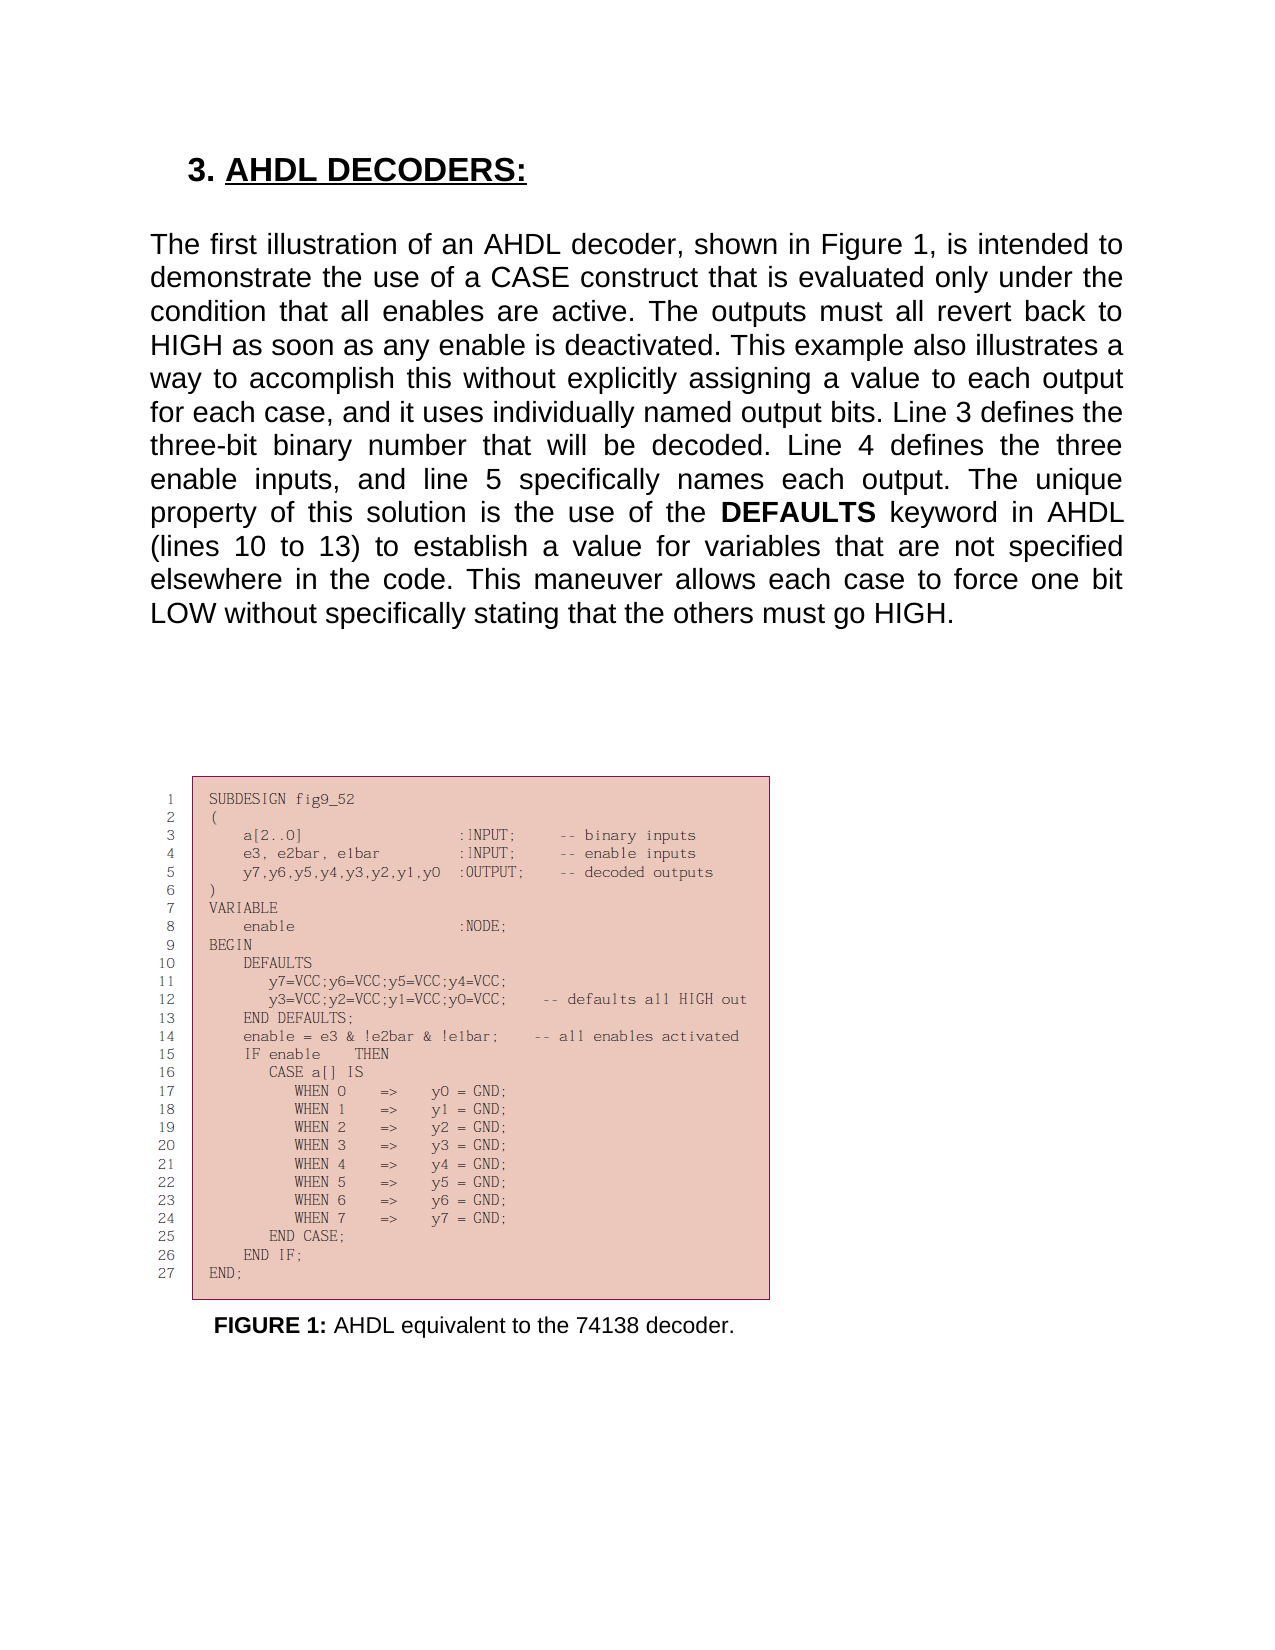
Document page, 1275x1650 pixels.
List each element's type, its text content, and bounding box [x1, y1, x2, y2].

text FIGURE 1: AHDL equivalent to the 74138 decoder. [150, 1312, 1125, 1338]
text The first illustration of an AHDL decoder, shown in Figure 1, is intended to demonstrate the use of a CASE construct that is evaluated only under the condition that all enables are active. The outputs must all revert back to HIGH as soon as any enable is deactivated. This example also illustrates a way to accomplish this without explicitly assigning a value to each output for each case, and it uses individually named output bits. Line 3 defines the three-bit binary number that will be decoded. Line 4 defines the three enable inputs, and line 5 specifically names each output. The unique property of this solution is the use of the DEFAULTS keyword in AHDL (lines 10 to 13) to establish a value for variables that are not specified elsewhere in the code. This maneuver allows each case to force one bit LOW without specifically stating that the others must go HIGH. [150, 227, 1125, 629]
picture [150, 761, 791, 1313]
list AHDL DECODERS: [187, 150, 1125, 188]
